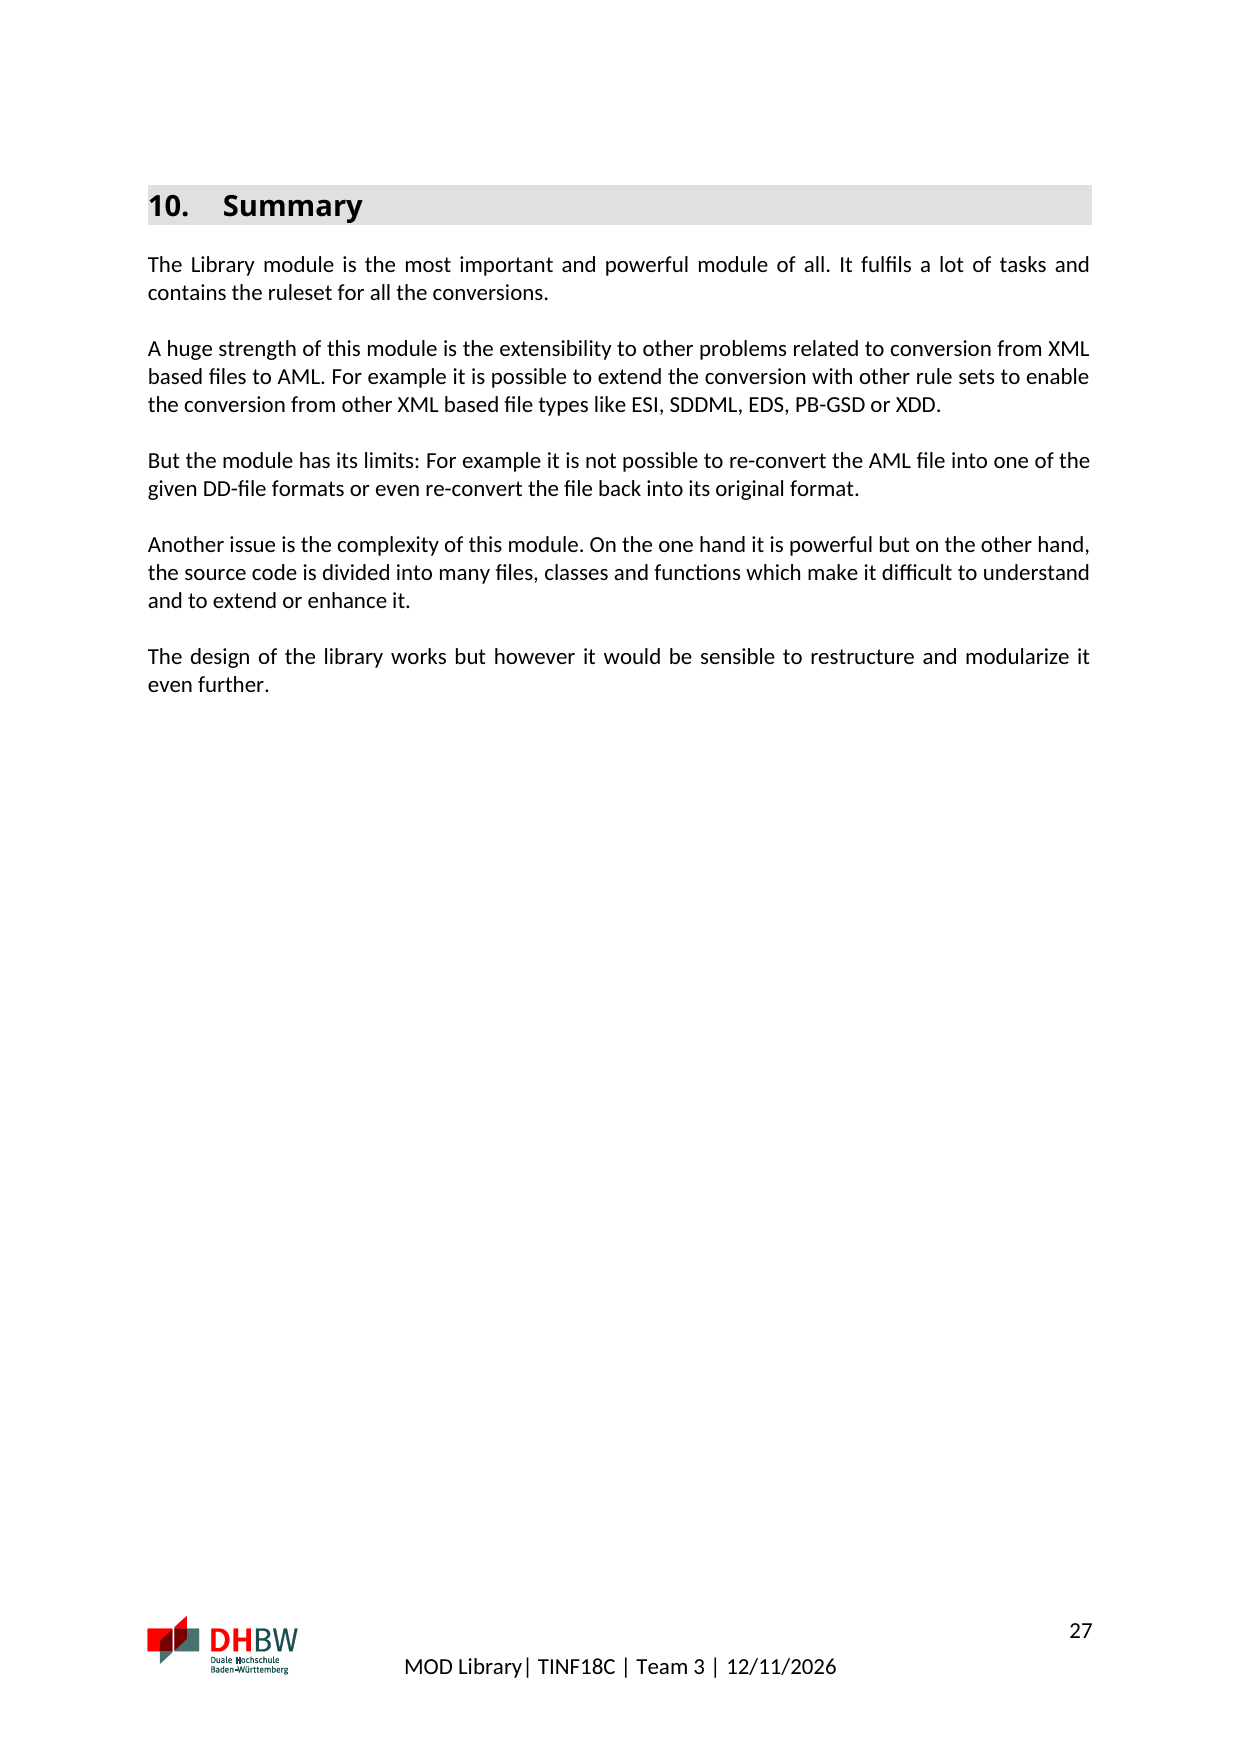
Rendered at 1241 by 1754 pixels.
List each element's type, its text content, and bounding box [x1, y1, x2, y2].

text The Library module is the most important and powerful module of all. It fulfils a lot of tasks and contains the ruleset for all the conversions. [148, 250, 1092, 306]
text But the module has its limits: For example it is not possible to re-convert the AML file into one of the given DD-file formats or even re-convert the file back into its original format. [148, 446, 1092, 502]
text Another issue is the complexity of this module. On the one hand it is powerful but on the other hand, the source code is divided into many files, classes and functions which make it difficult to understand and to extend or enhance it. [148, 530, 1092, 614]
text The design of the library works but however it would be sensible to restructure and modularize it even further. [148, 642, 1092, 698]
subtitle Summary [148, 185, 1092, 225]
text A huge strength of this module is the extensibility to other problems related to conversion from XML based files to AML. For example it is possible to extend the conversion with other rule sets to enable the conversion from other XML based file types like ESI, SDDML, EDS, PB-GSD or XDD. [148, 334, 1092, 418]
